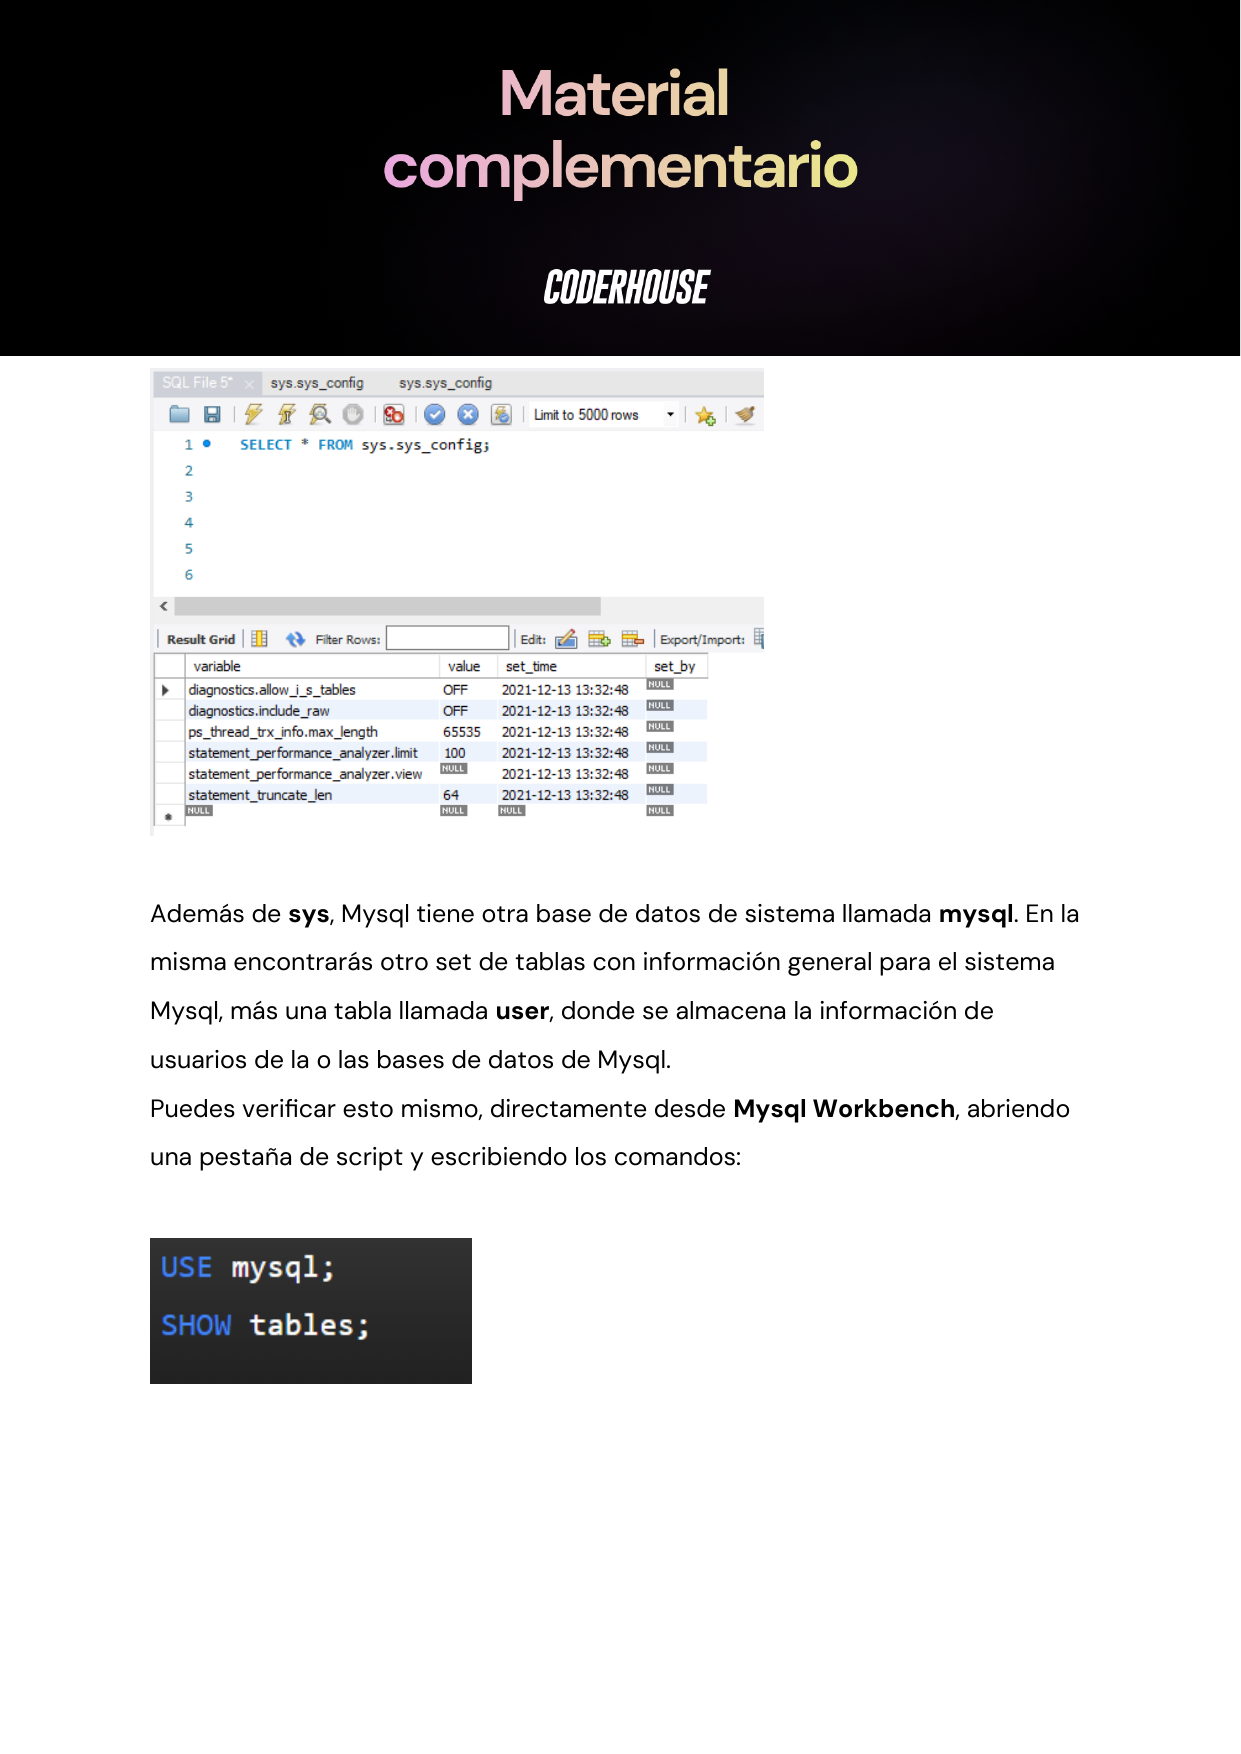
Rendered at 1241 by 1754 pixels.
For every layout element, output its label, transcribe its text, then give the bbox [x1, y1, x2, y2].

picture [150, 1238, 472, 1384]
text Además de sys, Mysql tiene otra base de datos de sistema llamada mysql. En la misma encontrarás otro set de tablas con información general para el sistema Mysql, más una tabla llamada user, donde se almacena la información de usuarios de la o las bases de datos de Mysql. [150, 897, 1090, 1076]
picture [150, 368, 764, 836]
picture [0, 0, 1241, 356]
text Puedes verificar esto mismo, directamente desde Mysql Workbench, abriendo una pestaña de script y escribiendo los comandos: [150, 1092, 1090, 1173]
